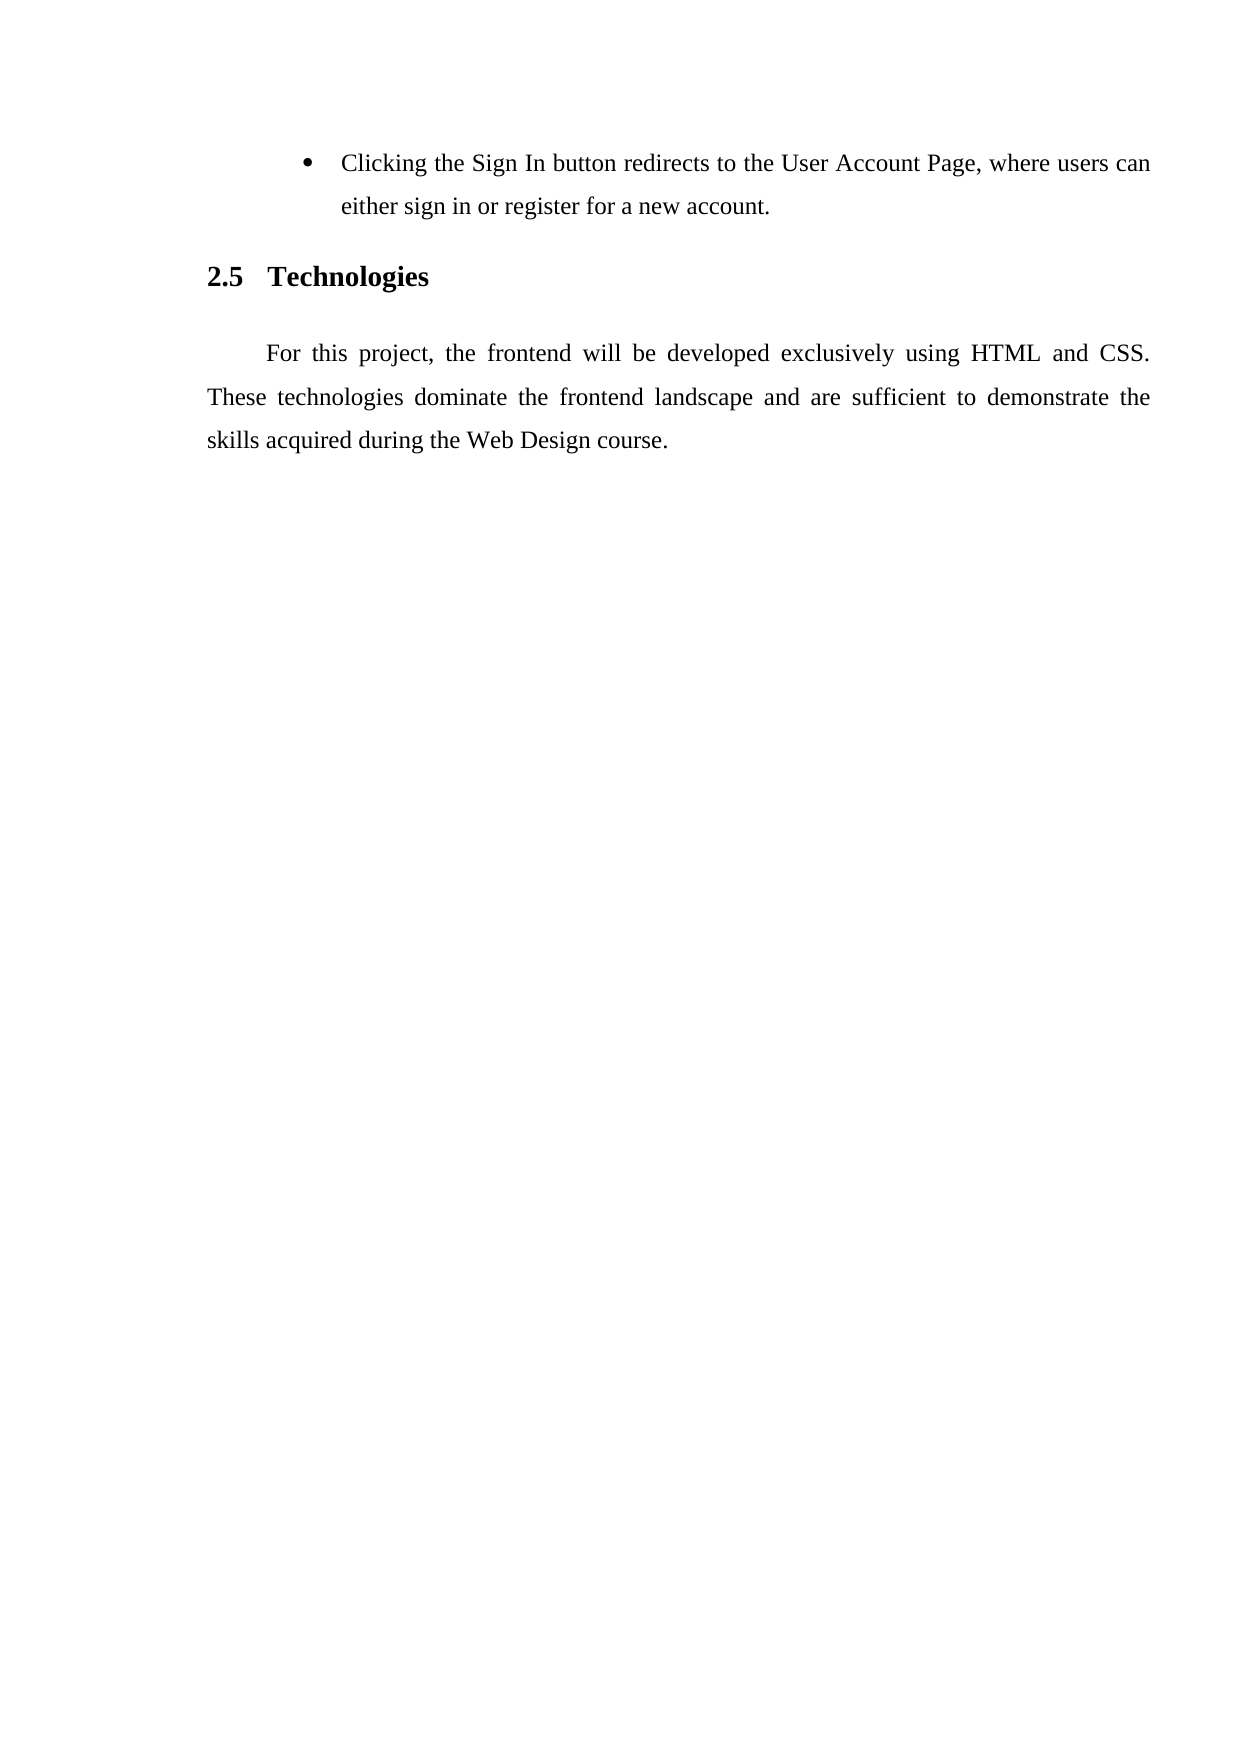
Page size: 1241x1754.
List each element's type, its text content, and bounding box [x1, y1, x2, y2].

list Clicking the Sign In button redirects to the User Account Page, where users can either sign in or register for a new account. [303, 148, 1152, 219]
text For this project, the frontend will be developed exclusively using HTML and CSS. These technologies dominate the frontend landscape and are sufficient to demonstrate the skills acquired during the Web Design course. [207, 338, 1152, 453]
subtitle Technologies [207, 259, 1152, 292]
